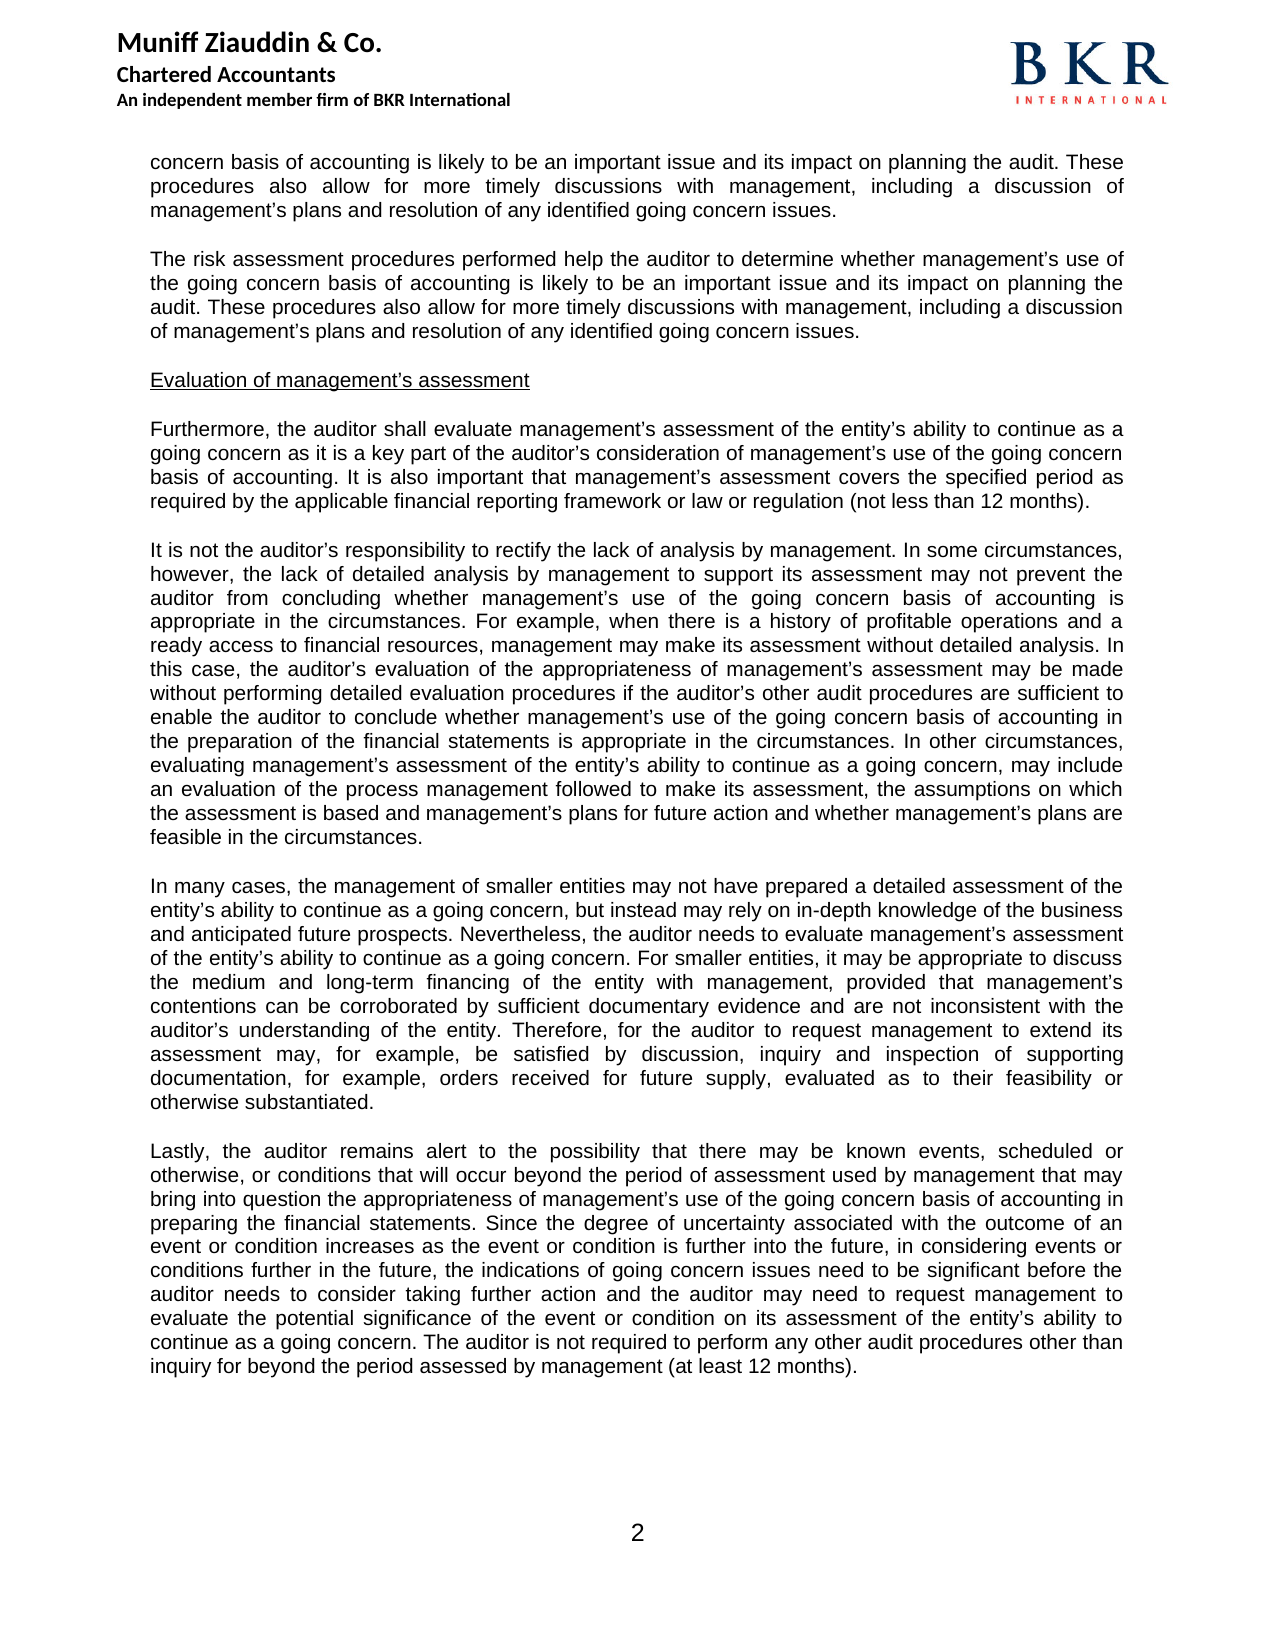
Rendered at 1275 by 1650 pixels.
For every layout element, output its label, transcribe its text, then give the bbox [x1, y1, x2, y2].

text It is not the auditor’s responsibility to rectify the lack of analysis by management. In some circumstances, however, the lack of detailed analysis by management to support its assessment may not prevent the auditor from concluding whether management’s use of the going concern basis of accounting is appropriate in the circumstances. For example, when there is a history of profitable operations and a ready access to financial resources, management may make its assessment without detailed analysis. In this case, the auditor’s evaluation of the appropriateness of management’s assessment may be made without performing detailed evaluation procedures if the auditor’s other audit procedures are sufficient to enable the auditor to conclude whether management’s use of the going concern basis of accounting in the preparation of the financial statements is appropriate in the circumstances. In other circumstances, evaluating management’s assessment of the entity’s ability to continue as a going concern, may include an evaluation of the process management followed to make its assessment, the assumptions on which the assessment is based and management’s plans for future action and whether management’s plans are feasible in the circumstances. [150, 537, 1125, 849]
text The risk assessment procedures performed help the auditor to determine whether management’s use of the going concern basis of accounting is likely to be an important issue and its impact on planning the audit. These procedures also allow for more timely discussions with management, including a discussion of management’s plans and resolution of any identified going concern issues. [150, 247, 1125, 343]
text Lastly, the auditor remains alert to the possibility that there may be known events, scheduled or otherwise, or conditions that will occur beyond the period of assessment used by management that may bring into question the appropriateness of management’s use of the going concern basis of accounting in preparing the financial statements. Since the degree of uncertainty associated with the outcome of an event or condition increases as the event or condition is further into the future, in considering events or conditions further in the future, the indications of going concern issues need to be significant before the auditor needs to consider taking further action and the auditor may need to request management to evaluate the potential significance of the event or condition on its assessment of the entity’s ability to continue as a going concern. The auditor is not required to perform any other audit procedures other than inquiry for beyond the period assessed by management (at least 12 months). [150, 1138, 1125, 1378]
picture [1000, 28, 1174, 115]
text Furthermore, the auditor shall evaluate management’s assessment of the entity’s ability to continue as a going concern as it is a key part of the auditor’s consideration of management’s use of the going concern basis of accounting. It is also important that management’s assessment covers the specified period as required by the applicable financial reporting framework or law or regulation (not less than 12 months). [150, 417, 1125, 512]
text Evaluation of management’s assessment [150, 368, 1125, 392]
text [150, 150, 1125, 222]
text In many cases, the management of smaller entities may not have prepared a detailed assessment of the entity’s ability to continue as a going concern, but instead may rely on in-depth knowledge of the business and anticipated future prospects. Nevertheless, the auditor needs to evaluate management’s assessment of the entity’s ability to continue as a going concern. For smaller entities, it may be appropriate to discuss the medium and long-term financing of the entity with management, provided that management’s contentions can be corroborated by sufficient documentary evidence and are not inconsistent with the auditor’s understanding of the entity. Therefore, for the auditor to request management to extend its assessment may, for example, be satisfied by discussion, inquiry and inspection of supporting documentation, for example, orders received for future supply, evaluated as to their feasibility or otherwise substantiated. [150, 874, 1125, 1113]
